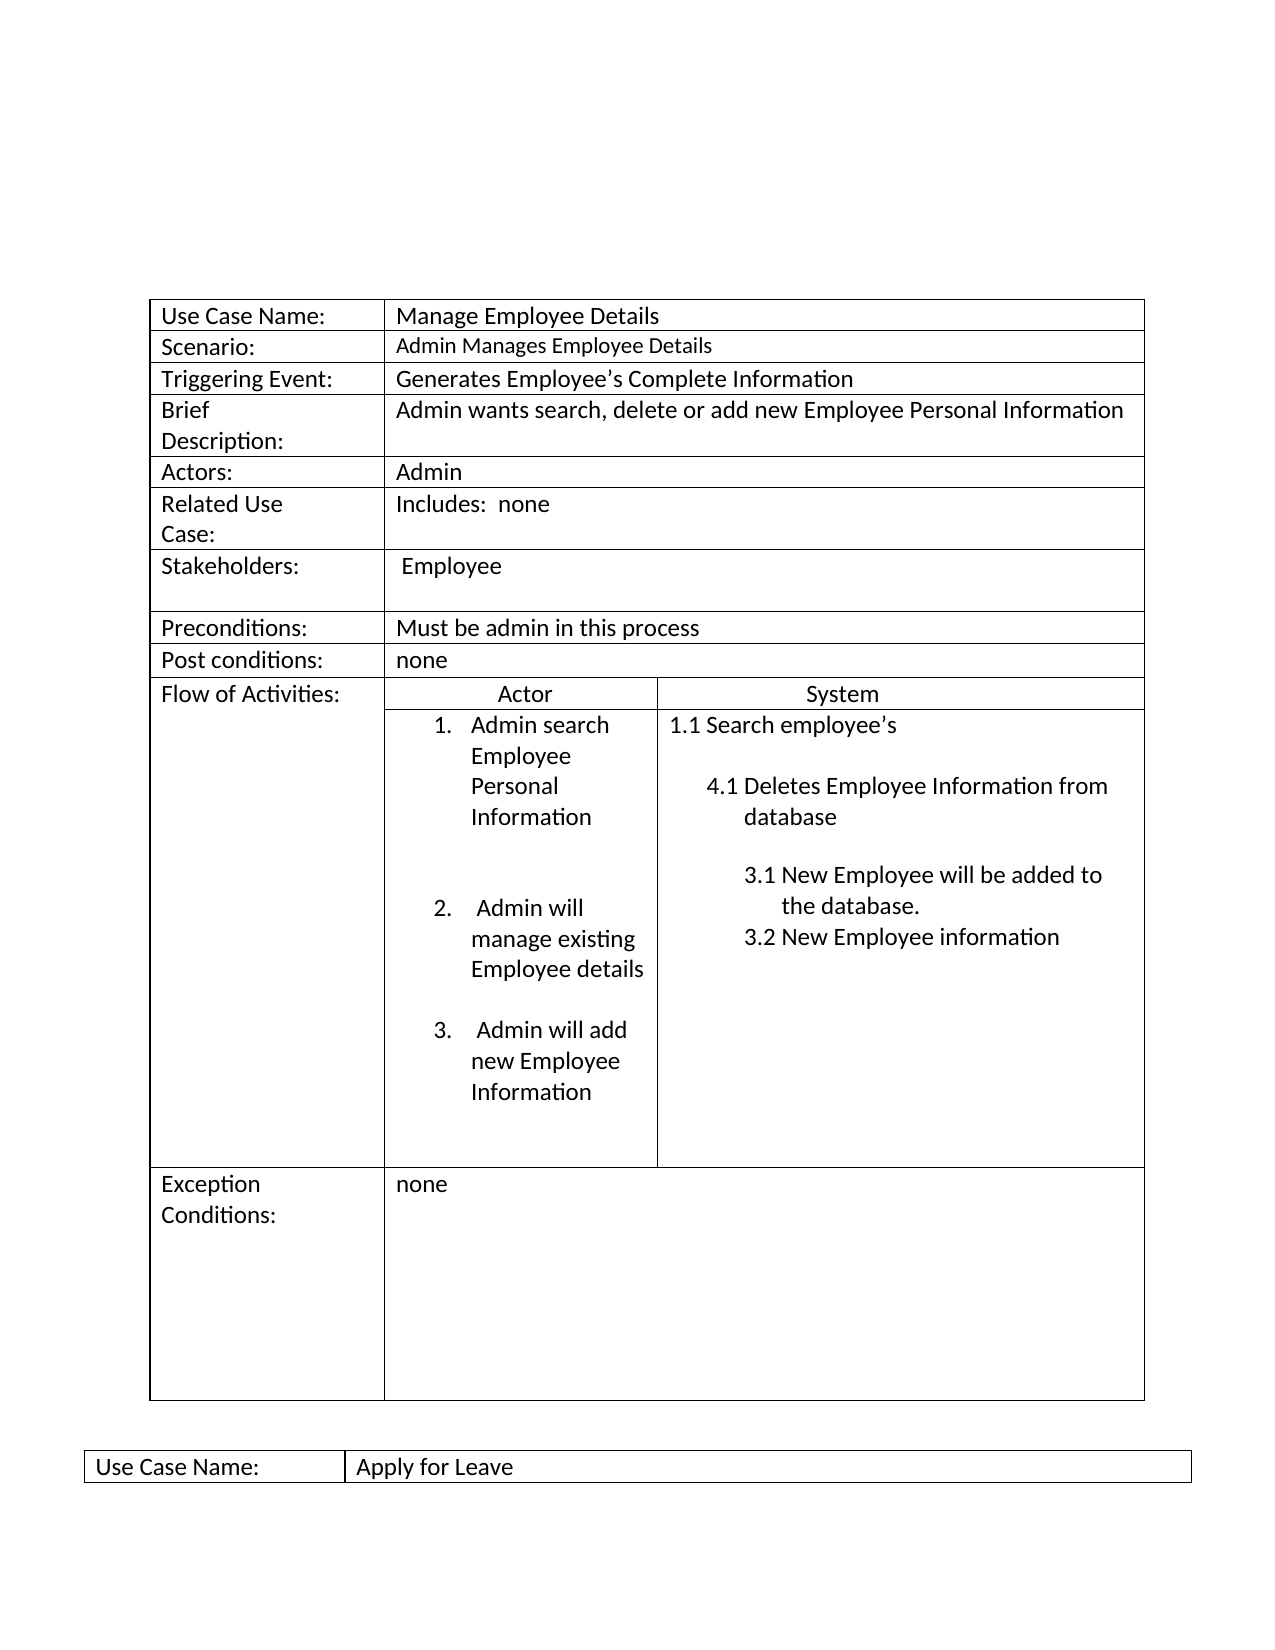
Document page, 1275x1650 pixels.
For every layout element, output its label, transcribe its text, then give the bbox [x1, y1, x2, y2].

table_cell Admin search Employee Personal Information Admin will manage existing Employee details Admin will add new Employee Information [385, 710, 657, 1167]
table_cell Flow of Activities: [151, 678, 384, 1167]
table_cell Admin Manages Employee Details [385, 331, 1144, 362]
table_cell System [658, 678, 1144, 708]
table_cell Includes: none [385, 488, 1144, 549]
table_cell Post conditions: [151, 644, 384, 677]
table_cell Generates Employee’s Complete Information [385, 363, 1144, 393]
table_cell none [385, 644, 1144, 677]
table_header Use Case Name: [85, 1451, 344, 1482]
table_cell Brief Description: [151, 395, 384, 456]
table_header Apply for Leave [346, 1451, 1191, 1482]
table_header Use Case Name: [151, 300, 384, 330]
table_cell Actors: [151, 457, 384, 487]
table_cell Must be admin in this process [385, 612, 1144, 643]
table_cell Triggering Event: [151, 363, 384, 393]
table_cell Exception Conditions: [151, 1168, 384, 1399]
table_cell Admin wants search, delete or add new Employee Personal Information [385, 395, 1144, 456]
table_cell Stakeholders: [151, 550, 384, 611]
table_cell 1.1 Search employee’s Deletes Employee Information from database New Employee will be added to the database. New Employee information [658, 710, 1144, 1167]
table_cell none [385, 1168, 1144, 1399]
table_header Manage Employee Details [385, 300, 1144, 330]
table_cell Scenario: [151, 331, 384, 362]
table_cell Related Use Case: [151, 488, 384, 549]
table_cell Preconditions: [151, 612, 384, 643]
table_cell Employee [385, 550, 1144, 611]
table_cell Actor [385, 678, 657, 708]
table_cell Admin [385, 457, 1144, 487]
